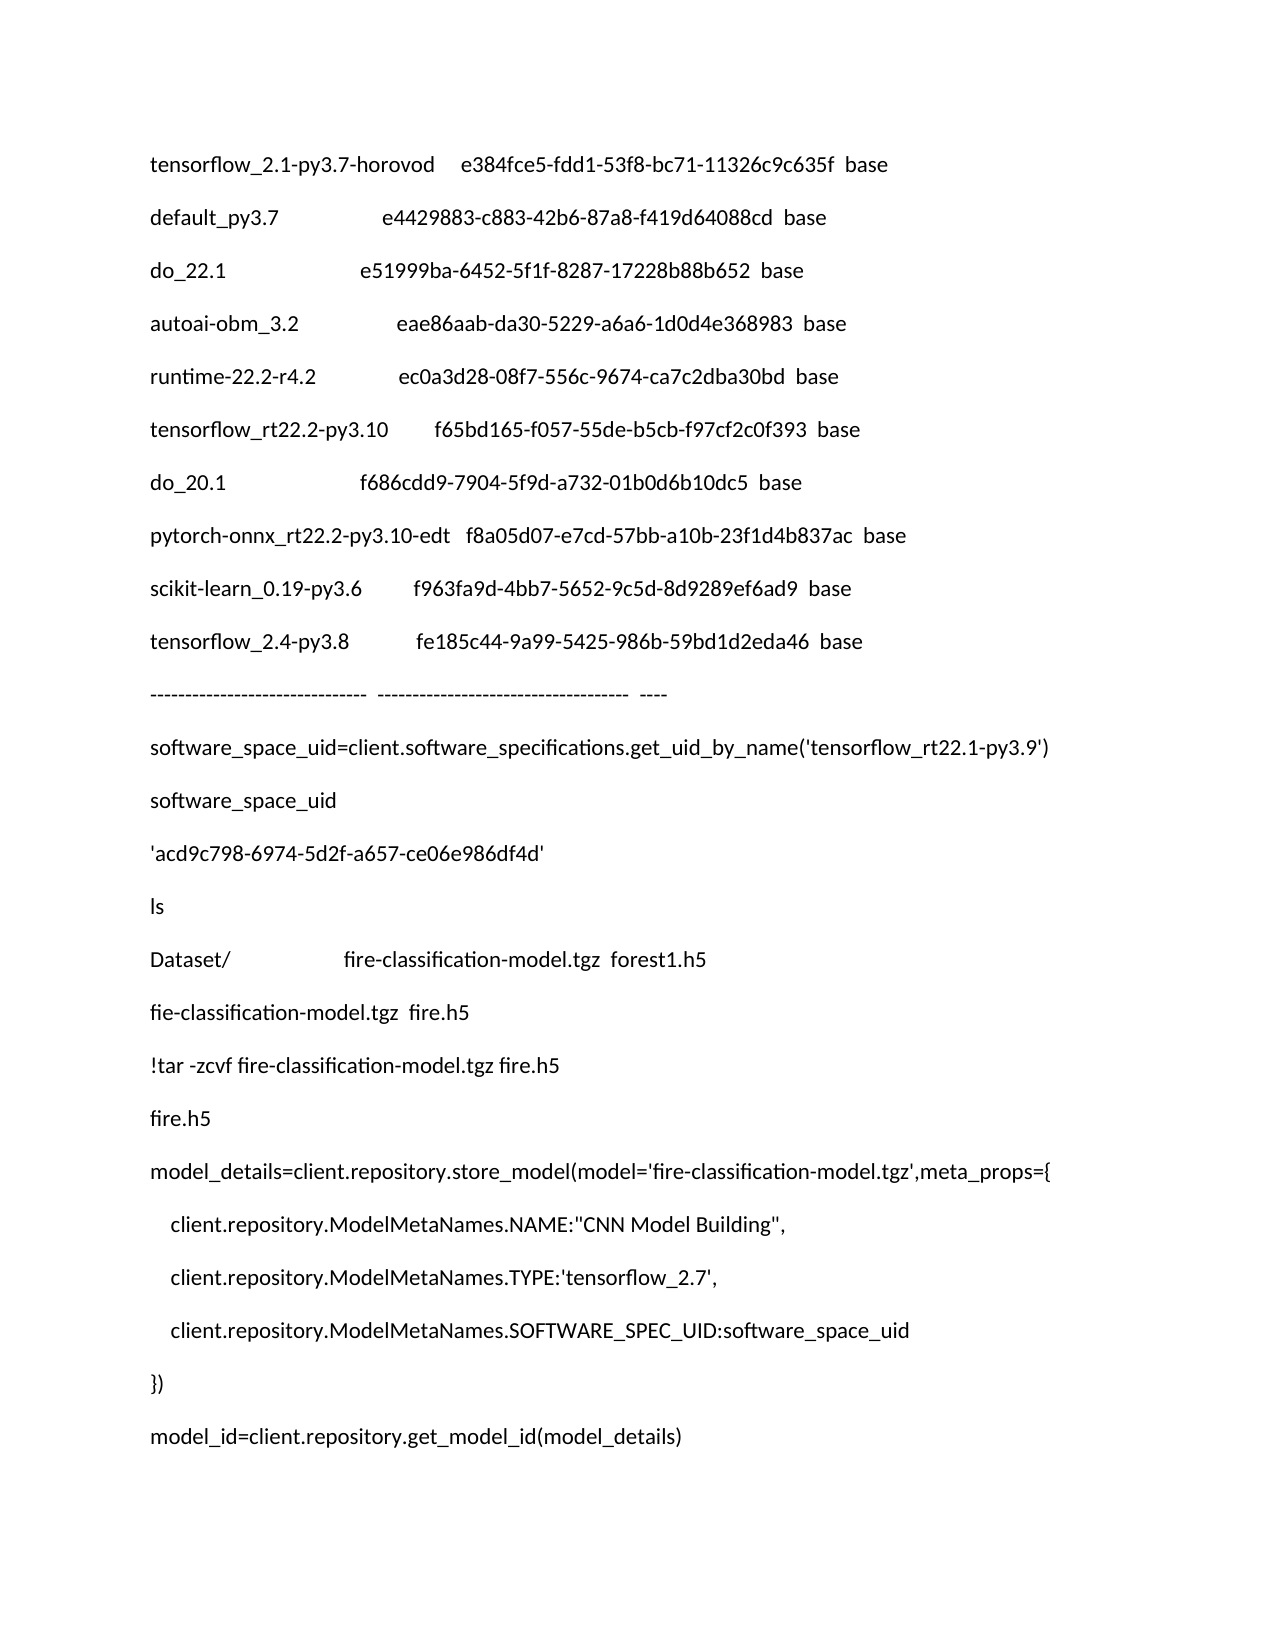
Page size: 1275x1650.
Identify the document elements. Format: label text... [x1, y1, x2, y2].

text autoai-obm_3.2 eae86aab-da30-5229-a6a6-1d0d4e368983 base [150, 309, 1125, 337]
text 'acd9c798-6974-5d2f-a657-ce06e986df4d' [150, 839, 1125, 867]
text ------------------------------- ------------------------------------ ---- [150, 680, 1125, 708]
text pytorch-onnx_rt22.2-py3.10-edt f8a05d07-e7cd-57bb-a10b-23f1d4b837ac base [150, 521, 1125, 549]
text tensorflow_rt22.2-py3.10 f65bd165-f057-55de-b5cb-f97cf2c0f393 base [150, 415, 1125, 443]
text do_22.1 e51999ba-6452-5f1f-8287-17228b88b652 base [150, 256, 1125, 284]
text tensorflow_2.1-py3.7-horovod e384fce5-fdd1-53f8-bc71-11326c9c635f base [150, 150, 1125, 178]
text software_space_uid=client.software_specifications.get_uid_by_name('tensorflow_rt22.1-py3.9') [150, 733, 1125, 761]
text scikit-learn_0.19-py3.6 f963fa9d-4bb7-5652-9c5d-8d9289ef6ad9 base [150, 574, 1125, 602]
text software_space_uid [150, 786, 1125, 814]
text do_20.1 f686cdd9-7904-5f9d-a732-01b0d6b10dc5 base [150, 468, 1125, 496]
text ls [150, 892, 1125, 920]
text }) [150, 1369, 1125, 1397]
text model_details=client.repository.store_model(model='fire-classification-model.tgz',meta_props={ [150, 1157, 1125, 1185]
text client.repository.ModelMetaNames.TYPE:'tensorflow_2.7', [150, 1263, 1125, 1291]
text !tar -zcvf fire-classification-model.tgz fire.h5 [150, 1051, 1125, 1079]
text Dataset/ fire-classification-model.tgz forest1.h5 [150, 945, 1125, 973]
text fie-classification-model.tgz fire.h5 [150, 998, 1125, 1026]
text client.repository.ModelMetaNames.SOFTWARE_SPEC_UID:software_space_uid [150, 1316, 1125, 1344]
text default_py3.7 e4429883-c883-42b6-87a8-f419d64088cd base [150, 203, 1125, 231]
text tensorflow_2.4-py3.8 fe185c44-9a99-5425-986b-59bd1d2eda46 base [150, 627, 1125, 655]
text model_id=client.repository.get_model_id(model_details) [150, 1422, 1125, 1451]
text client.repository.ModelMetaNames.NAME:"CNN Model Building", [150, 1210, 1125, 1238]
text runtime-22.2-r4.2 ec0a3d28-08f7-556c-9674-ca7c2dba30bd base [150, 362, 1125, 390]
text fire.h5 [150, 1104, 1125, 1132]
